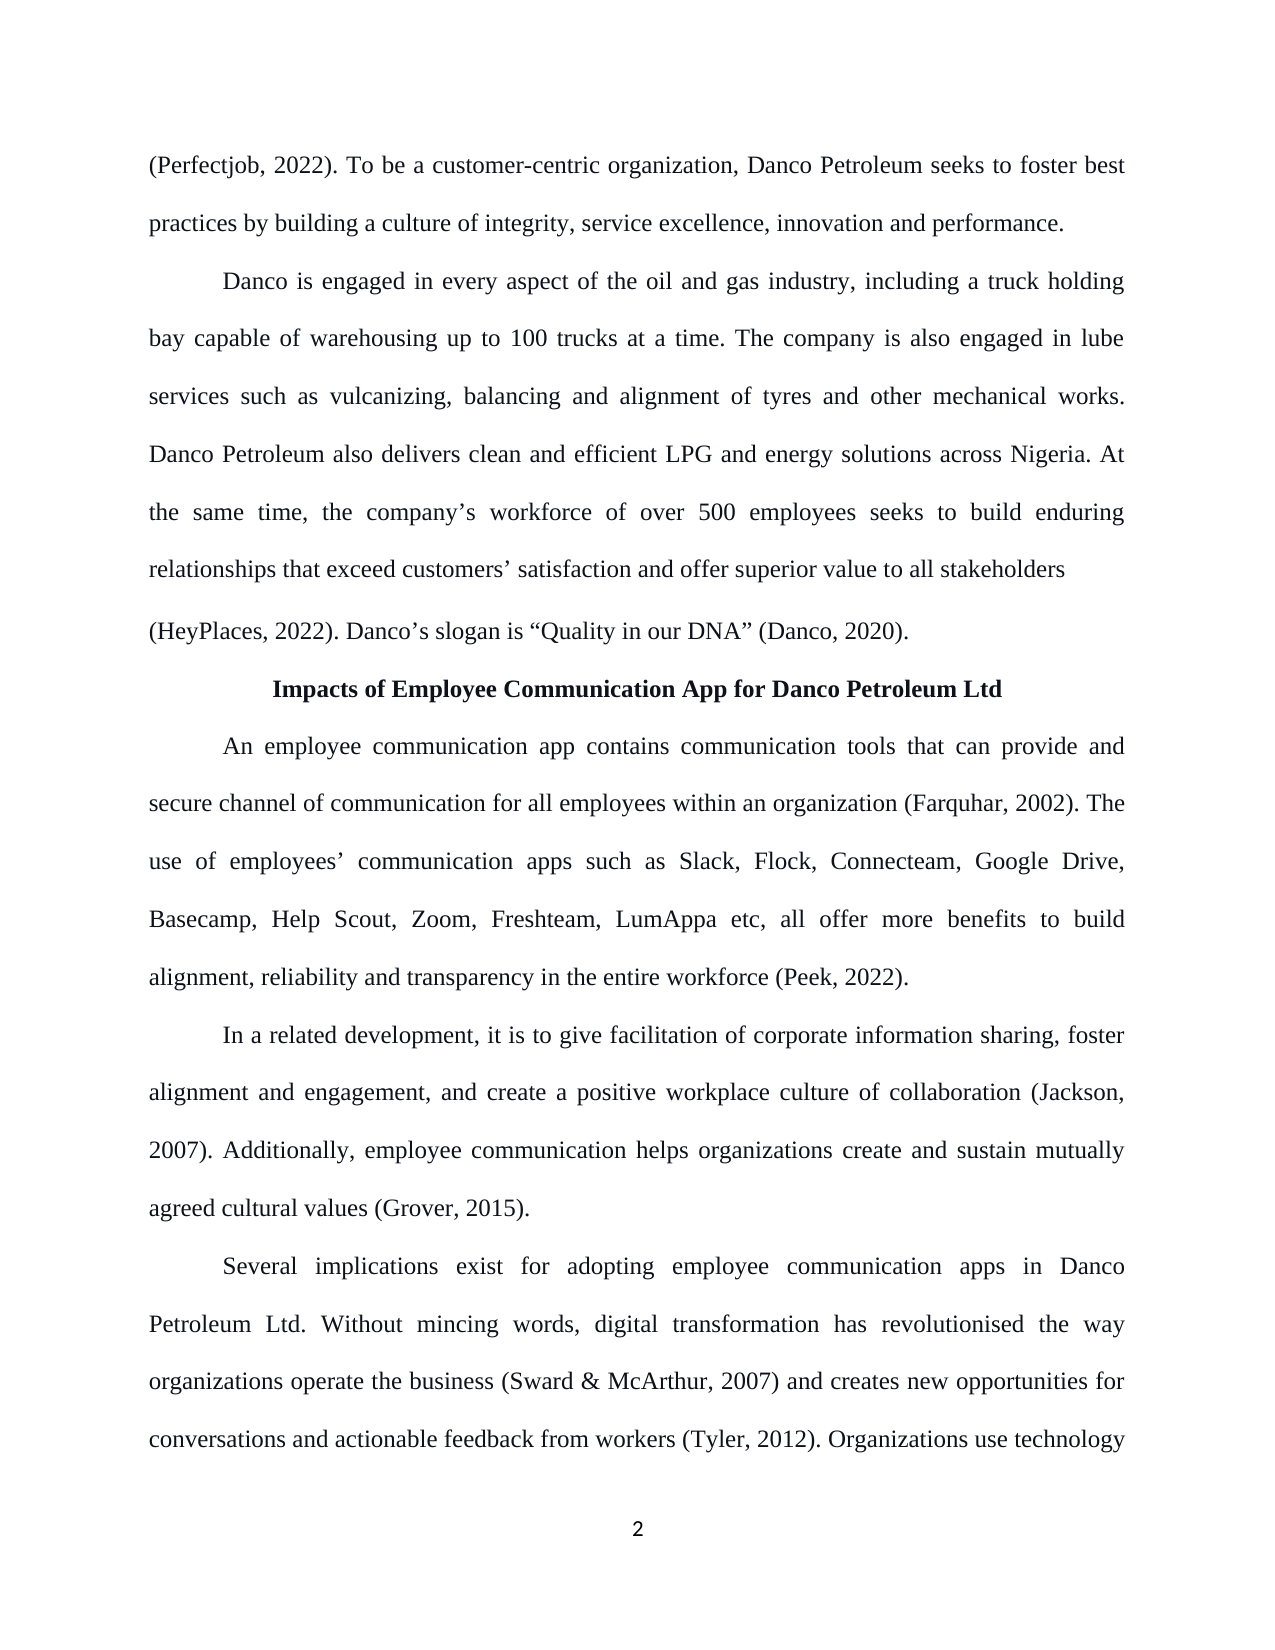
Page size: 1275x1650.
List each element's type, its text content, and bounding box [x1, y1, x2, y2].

text (HeyPlaces, 2022). Danco’s slogan is “Quality in our DNA” (Danco, 2020). [148, 616, 1126, 645]
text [148, 1251, 1126, 1453]
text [148, 150, 1126, 236]
text An employee communication app contains communication tools that can provide and secure channel of communication for all employees within an organization (Farquhar, 2002). The use of employees’ communication apps such as Slack, Flock, Connecteam, Google Drive, Basecamp, Help Scout, Zoom, Freshteam, LumAppa etc, all offer more benefits to build alignment, reliability and transparency in the entire workforce (Peek, 2022). [148, 731, 1126, 990]
text In a related development, it is to give facilitation of corporate information sharing, foster alignment and engagement, and create a positive workplace culture of collaboration (Jackson, 2007). Additionally, employee communication helps organizations create and sustain mutually agreed cultural values (Grover, 2015). [148, 1020, 1126, 1222]
subtitle Impacts of Employee Communication App for Danco Petroleum Ltd [139, 674, 1136, 703]
text Danco is engaged in every aspect of the oil and gas industry, including a truck holding bay capable of warehousing up to 100 trucks at a time. The company is also engaged in lube services such as vulcanizing, balancing and alignment of tyres and other mechanical works. Danco Petroleum also delivers clean and efficient LPG and energy solutions across Nigeria. At the same time, the company’s workforce of over 500 employees seeks to build enduring relationships that exceed customers’ satisfaction and offer superior value to all stakeholders [148, 266, 1126, 583]
